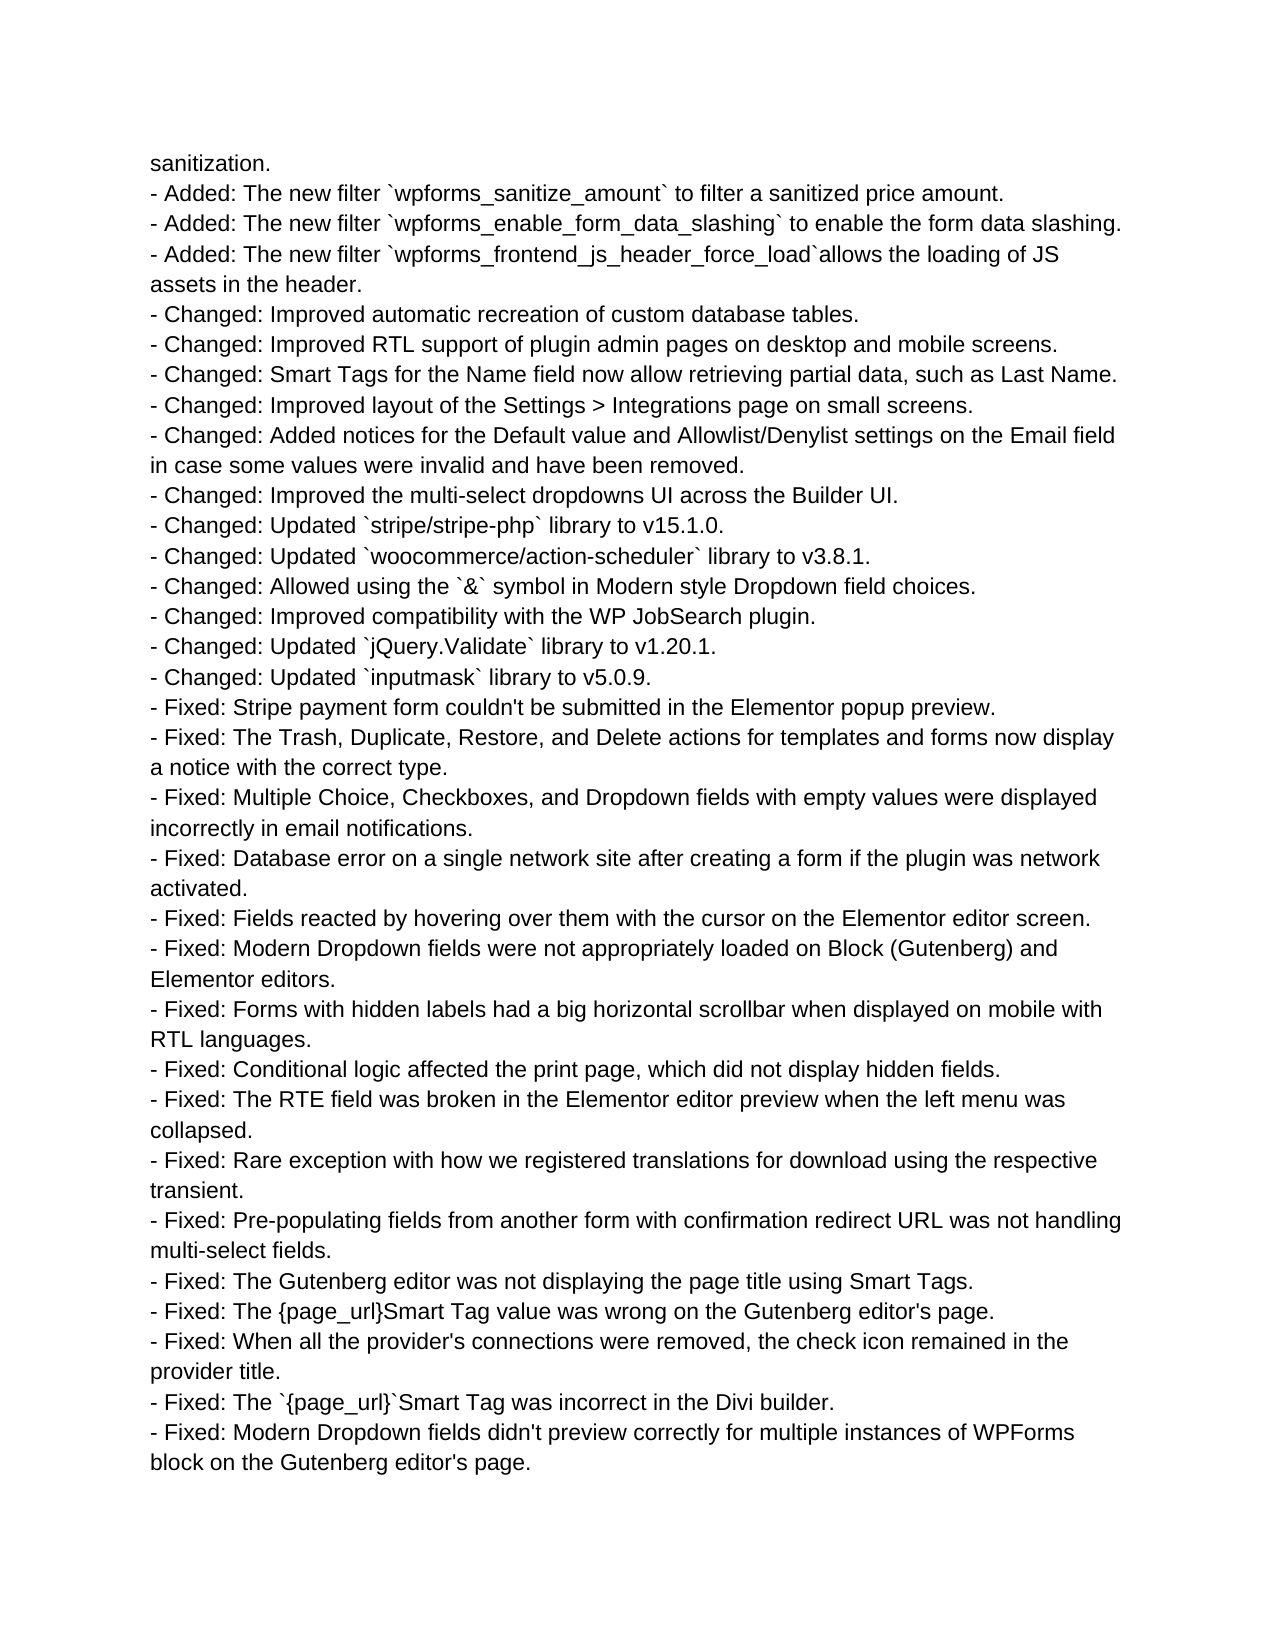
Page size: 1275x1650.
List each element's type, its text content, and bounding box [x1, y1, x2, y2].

text - Changed: Smart Tags for the Name field now allow retrieving partial data, such as Last Name. [150, 361, 1125, 388]
text - Changed: Updated `inputmask` library to v5.0.9. [150, 663, 1125, 690]
text - Fixed: The {page_url}Smart Tag value was wrong on the Gutenberg editor's page. [150, 1298, 1125, 1324]
text - Fixed: When all the provider's connections were removed, the check icon remained in the provider title. [150, 1328, 1125, 1385]
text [150, 150, 1125, 176]
text - Added: The new filter `wpforms_frontend_js_header_force_load`allows the loading of JS assets in the header. [150, 241, 1125, 297]
text - Fixed: Rare exception with how we registered translations for download using the respective transient. [150, 1147, 1125, 1203]
text - Changed: Allowed using the `&` symbol in Modern style Dropdown field choices. [150, 573, 1125, 599]
text - Fixed: The `{page_url}`Smart Tag was incorrect in the Divi builder. [150, 1388, 1125, 1415]
text - Fixed: Stripe payment form couldn't be submitted in the Elementor popup preview. [150, 694, 1125, 720]
text - Fixed: Forms with hidden labels had a big horizontal scrollbar when displayed on mobile with RTL languages. [150, 996, 1125, 1052]
text - Fixed: The Trash, Duplicate, Restore, and Delete actions for templates and forms now display a notice with the correct type. [150, 724, 1125, 781]
text - Added: The new filter `wpforms_enable_form_data_slashing` to enable the form data slashing. [150, 210, 1125, 237]
text - Added: The new filter `wpforms_sanitize_amount` to filter a sanitized price amount. [150, 180, 1125, 207]
text - Changed: Added notices for the Default value and Allowlist/Denylist settings on the Email field in case some values were invalid and have been removed. [150, 422, 1125, 478]
text - Fixed: The Gutenberg editor was not displaying the page title using Smart Tags. [150, 1268, 1125, 1294]
text - Changed: Improved the multi-select dropdowns UI across the Builder UI. [150, 482, 1125, 509]
text - Fixed: Pre-populating fields from another form with confirmation redirect URL was not handling multi-select fields. [150, 1207, 1125, 1264]
text - Fixed: The RTE field was broken in the Elementor editor preview when the left menu was collapsed. [150, 1086, 1125, 1143]
text - Changed: Improved layout of the Settings > Integrations page on small screens. [150, 392, 1125, 418]
text - Changed: Improved automatic recreation of custom database tables. [150, 301, 1125, 327]
text - Changed: Updated `jQuery.Validate` library to v1.20.1. [150, 633, 1125, 660]
text - Changed: Updated `stripe/stripe-php` library to v15.1.0. [150, 512, 1125, 539]
text - Fixed: Database error on a single network site after creating a form if the plugin was network activated. [150, 845, 1125, 901]
text - Fixed: Multiple Choice, Checkboxes, and Dropdown fields with empty values were displayed incorrectly in email notifications. [150, 784, 1125, 841]
text - Fixed: Modern Dropdown fields didn't preview correctly for multiple instances of WPForms block on the Gutenberg editor's page. [150, 1419, 1125, 1475]
text - Fixed: Modern Dropdown fields were not appropriately loaded on Block (Gutenberg) and Elementor editors. [150, 935, 1125, 992]
text - Fixed: Fields reacted by hovering over them with the cursor on the Elementor editor screen. [150, 905, 1125, 932]
text - Changed: Improved RTL support of plugin admin pages on desktop and mobile screens. [150, 331, 1125, 358]
text - Fixed: Conditional logic affected the print page, which did not display hidden fields. [150, 1056, 1125, 1083]
text - Changed: Improved compatibility with the WP JobSearch plugin. [150, 603, 1125, 629]
text - Changed: Updated `woocommerce/action-scheduler` library to v3.8.1. [150, 543, 1125, 569]
